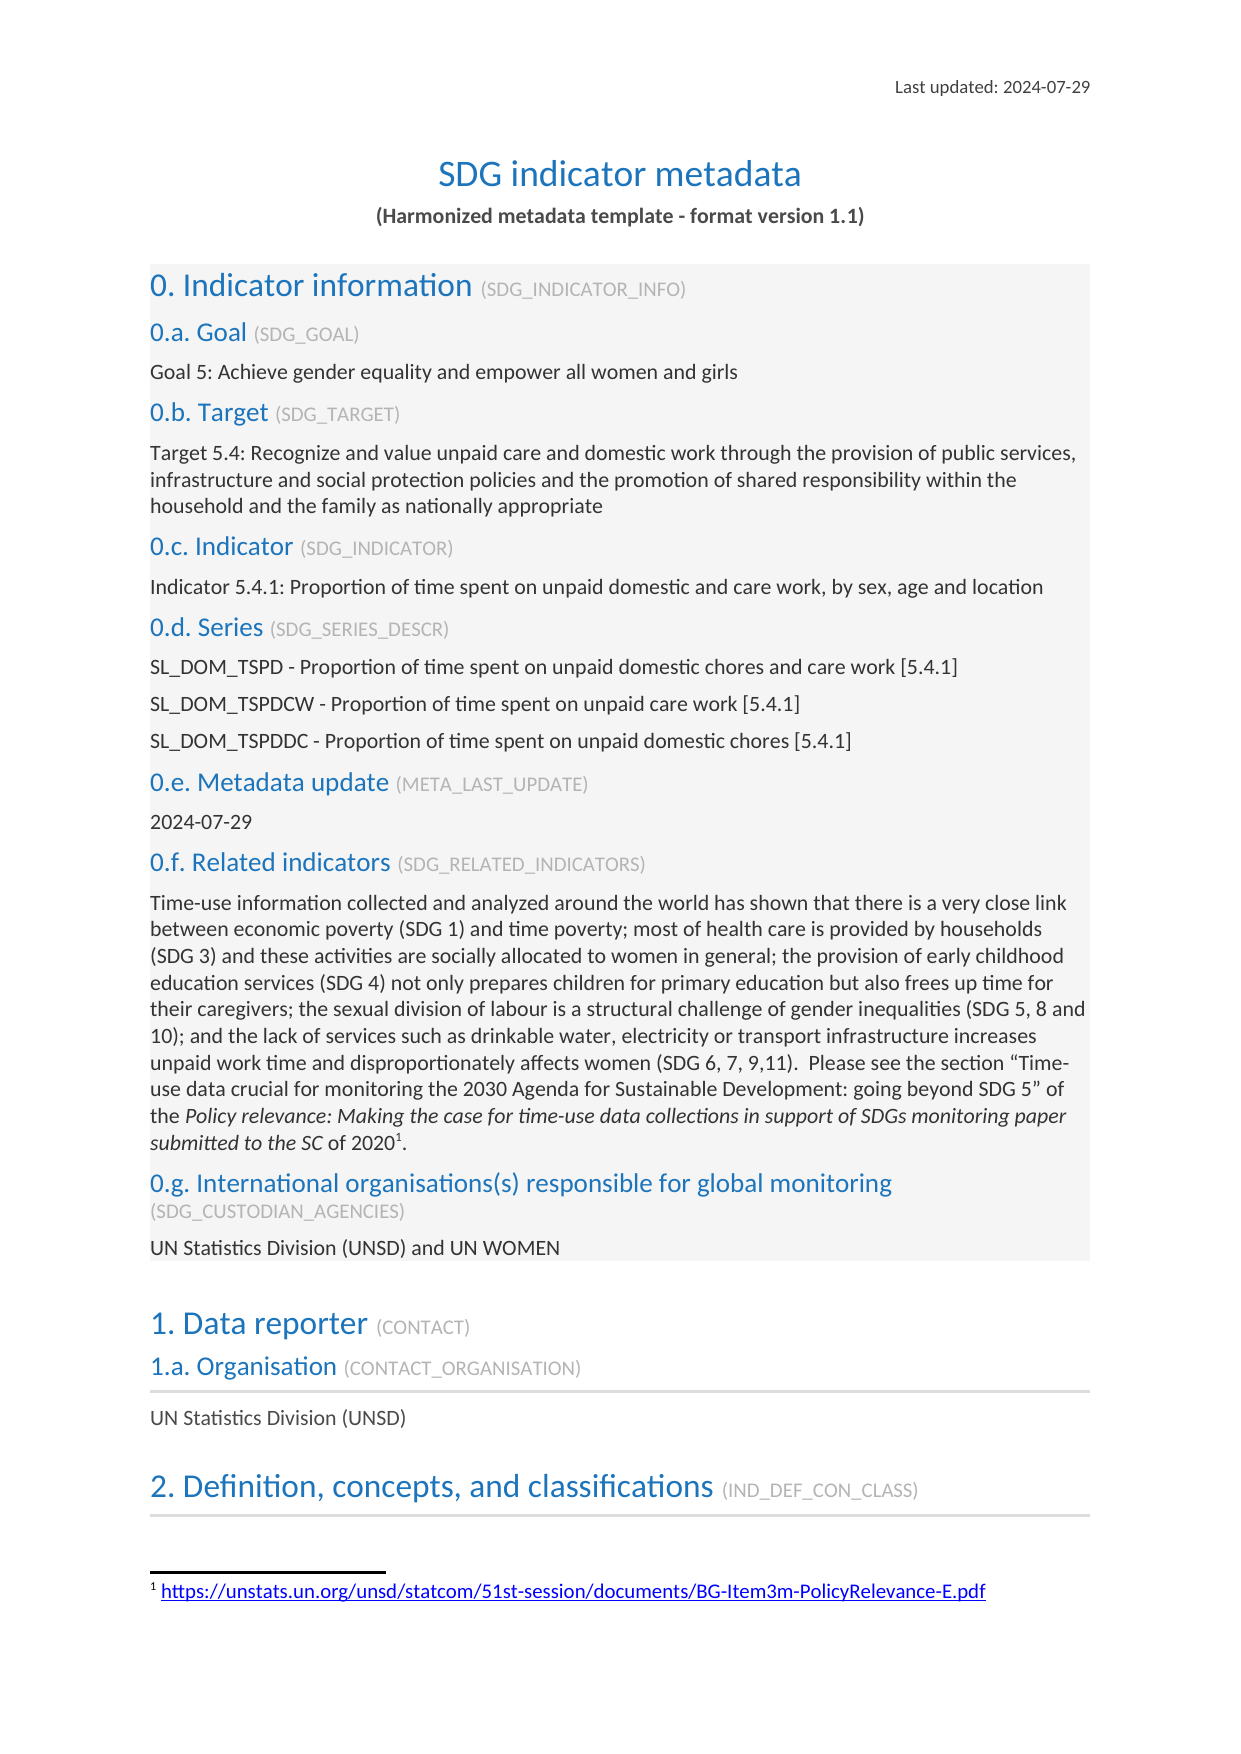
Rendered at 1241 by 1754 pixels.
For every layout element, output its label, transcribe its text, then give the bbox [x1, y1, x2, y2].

text SL_DOM_TSPDCW - Proportion of time spent on unpaid care work [5.4.1] [150, 691, 1090, 717]
text (Harmonized metadata template - format version 1.1) [150, 203, 1090, 229]
text 0.b. Target (SDG_TARGET) [150, 396, 1090, 429]
text SL_DOM_TSPD - Proportion of time spent on unpaid domestic chores and care work [5.4.1] [150, 653, 1090, 680]
text 1.a. Organisation (CONTACT_ORGANISATION) [150, 1349, 1090, 1390]
text 0.c. Indicator (SDG_INDICATOR) [150, 529, 1090, 562]
text 0. Indicator information (SDG_INDICATOR_INFO) [150, 264, 1090, 305]
text Indicator 5.4.1: Proportion of time spent on unpaid domestic and care work, by sex, age and location [150, 573, 1090, 599]
text UN Statistics Division (UNSD) [150, 1404, 1090, 1431]
text Time-use information collected and analyzed around the world has shown that there is a very close link between economic poverty (SDG 1) and time poverty; most of health care is provided by households (SDG 3) and these activities are socially allocated to women in general; the provision of early childhood education services (SDG 4) not only prepares children for primary education but also frees up time for their caregivers; the sexual division of labour is a structural challenge of gender inequalities (SDG 5, 8 and 10); and the lack of services such as drinkable water, electricity or transport infrastructure increases unpaid work time and disproportionately affects women (SDG 6, 7, 9,11). Please see the section “Time-use data crucial for monitoring the 2030 Agenda for Sustainable Development: going beyond SDG 5” of the Policy relevance: Making the case for time-use data collections in support of SDGs monitoring paper submitted to the SC of 2020. [150, 889, 1090, 1155]
text 0.f. Related indicators (SDG_RELATED_INDICATORS) [150, 845, 1090, 878]
text Goal 5: Achieve gender equality and empower all women and girls [150, 358, 1090, 385]
text 0.e. Metadata update (META_LAST_UPDATE) [150, 765, 1090, 798]
text UN Statistics Division (UNSD) and UN WOMEN [150, 1234, 1090, 1261]
text Target 5.4: Recognize and value unpaid care and domestic work through the provision of public services, infrastructure and social protection policies and the promotion of shared responsibility within the household and the family as nationally appropriate [150, 439, 1090, 519]
text 0.a. Goal (SDG_GOAL) [150, 315, 1090, 348]
text 0.d. Series (SDG_SERIES_DESCR) [150, 610, 1090, 643]
text SL_DOM_TSPDDC - Proportion of time spent on unpaid domestic chores [5.4.1] [150, 728, 1090, 754]
text 1. Data reporter (CONTACT) [150, 1302, 1090, 1343]
text SDG indicator metadata [150, 150, 1090, 196]
text 2. Definition, concepts, and classifications (IND_DEF_CON_CLASS) [150, 1465, 1090, 1514]
text 0.g. International organisations(s) responsible for global monitoring (SDG_CUSTODIAN_AGENCIES) [150, 1166, 1090, 1224]
